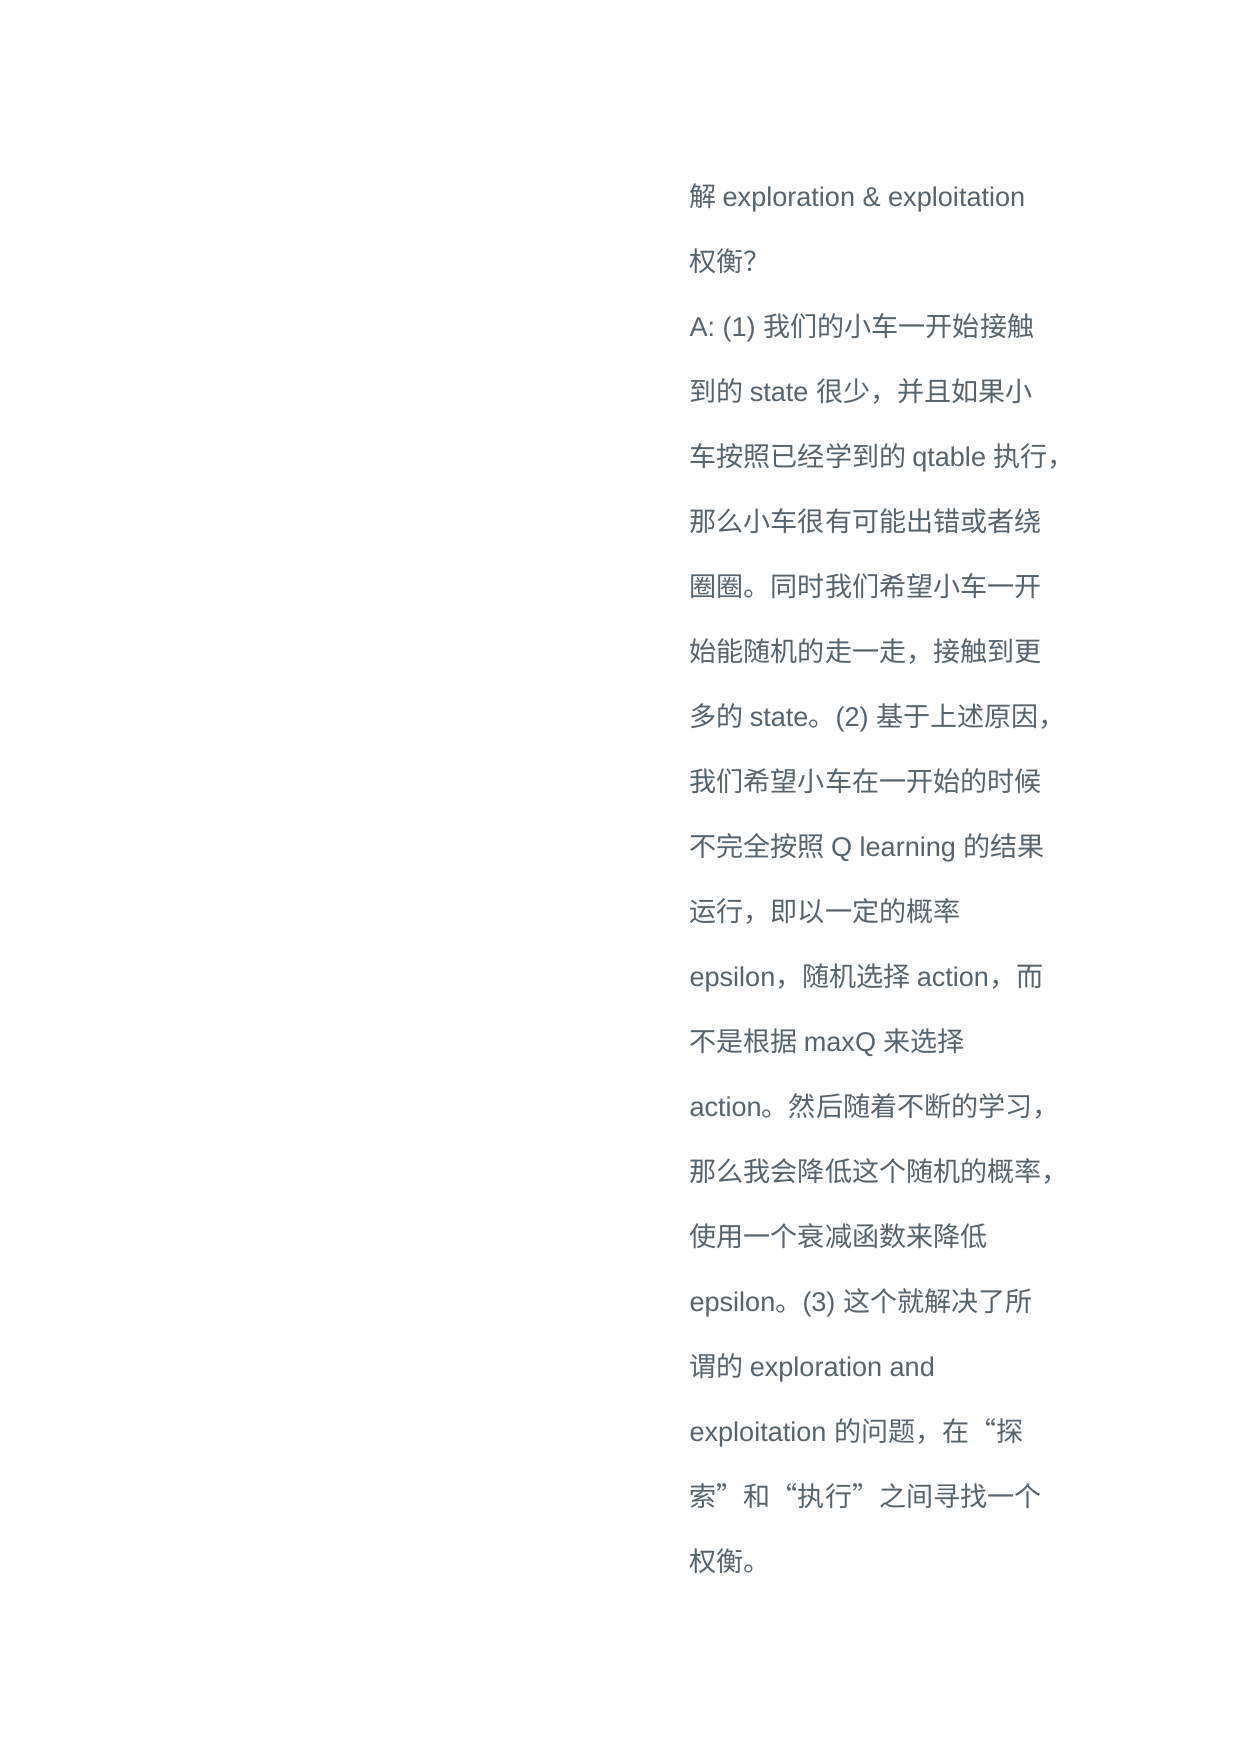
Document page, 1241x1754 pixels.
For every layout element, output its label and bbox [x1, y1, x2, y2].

text [689, 162, 1053, 1592]
